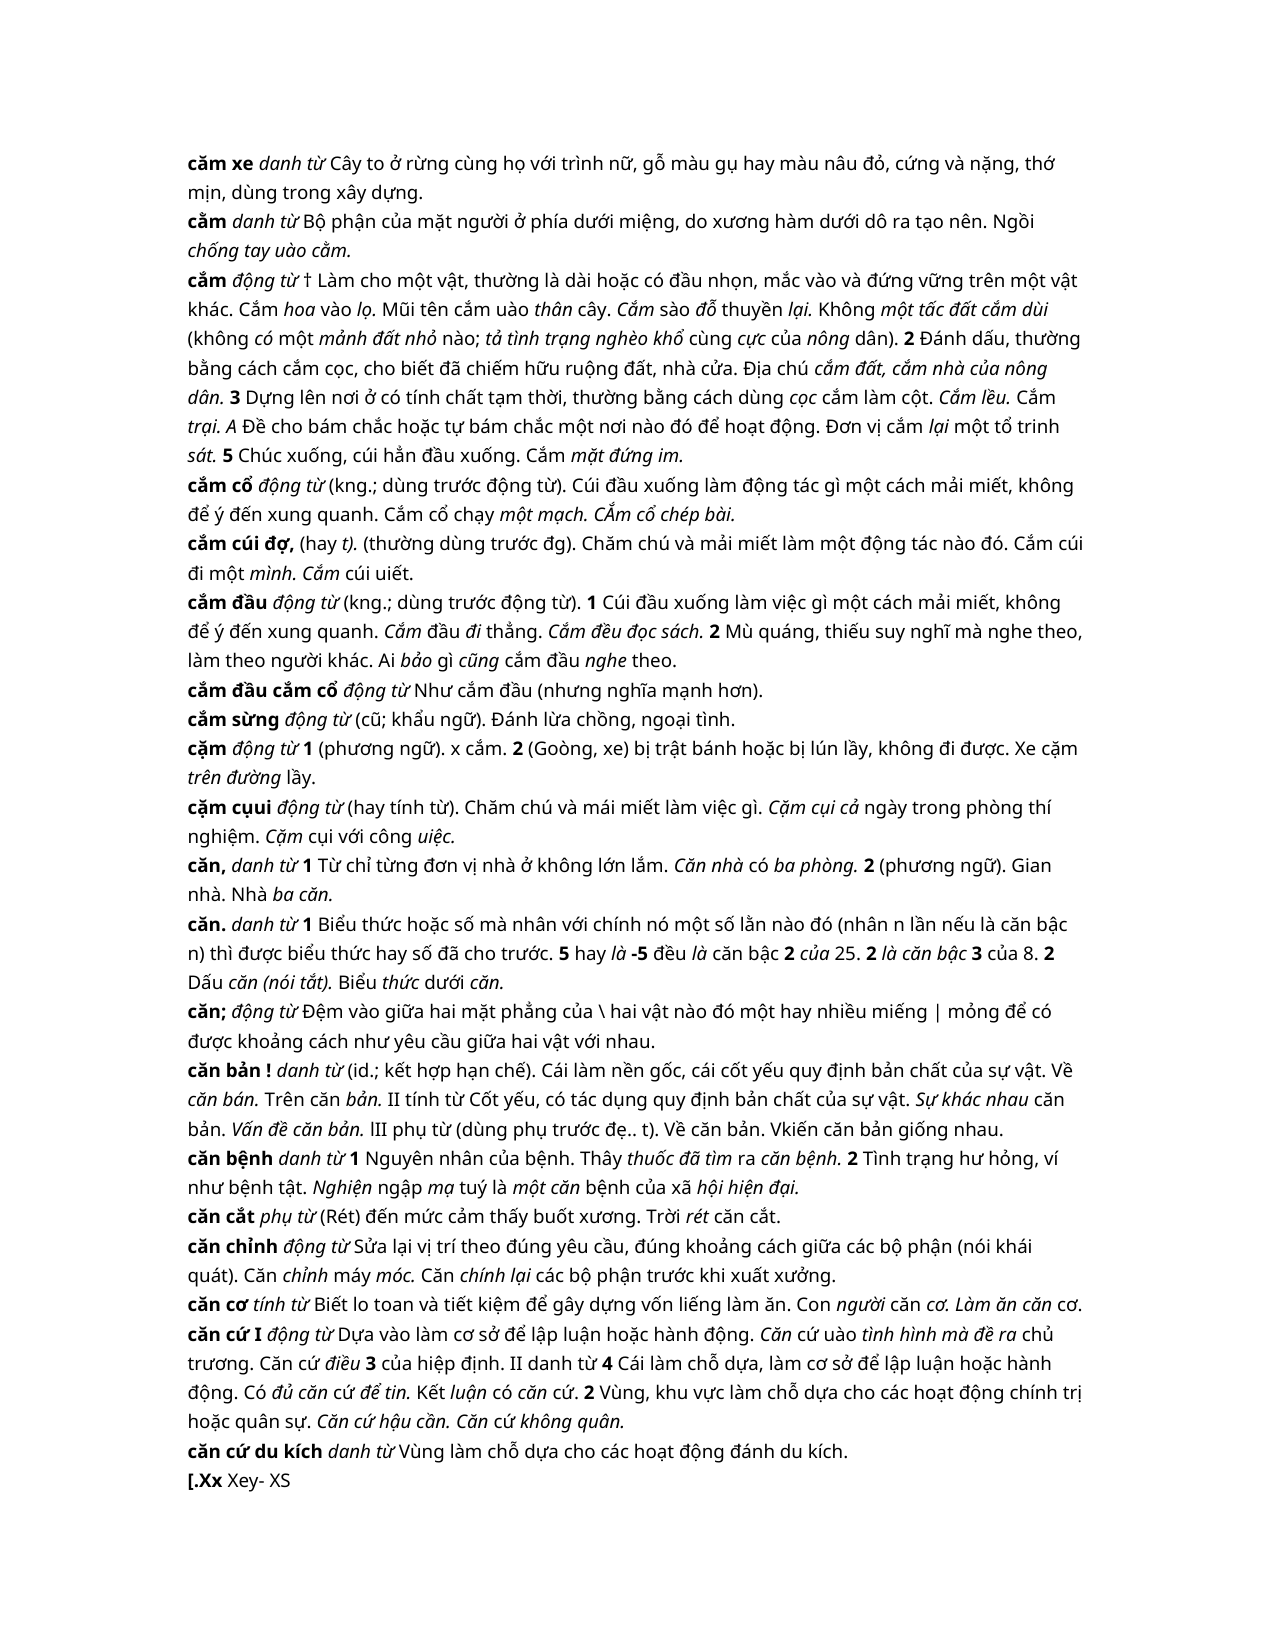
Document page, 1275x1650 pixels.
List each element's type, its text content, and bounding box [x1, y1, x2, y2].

text cay sẻ cũng nói cay xò tính từ (Mắt) có cảm giác cay khó chịu, do thiếu ngủ hoặc bị khói xông. Khói bếp làm cho mắt cay sẽ. Vừa mới tỉnh dậy, mắt cồn cay sè sề. cày I danh từ Nông cụ có lưỡi bằng sắt, dùng sức kéo để lật đất và làm vỡ lớp đất trồng trọt. Trâu bò kéo cày. lì động từ 1 Lật đất lên bằng cái cày. Cày ruộng. Cày sâu bừa kI. 2 Xới đất lên làm cho mặt đất nham nhở. Bom đạn cày nát trận địa. cày ải động từ Cày lúc ruộng đã khô để phơi đất cho ải. Thứ nhất cày ải, thứ nhì rải phân (tục ngữ). cày ấp x cày úp. cày cấy động từ Làm việc đồng ruộng (nói khái quát). Cày cấy đúng thời vụ. cày chìa vôi động từ Gày kiểu cũ, lưỡi nhọn, diệp nhỏ, thân cày giống hình cái chìa vôi. cày cục, động từ (thường dùng trước động từ). Chăm chú và mải miết làm việc gì một cách chật vật. Cày cục mãi mới vẽ xong tấm bản đổ. Cày cục chữa cái máy. cày cục; (cũ). xem cậy cục. cày dầm động từ Cày lúc ruộng còn nước để ngâm cho đất mềm nhuyễn. cày đảo động từ Cày cho lớp đất trên xuống dưới, lớp đất dưới lên trên. cày máy danh từ Cày có nhiều lưỡi do máy kéo kéo hoặc chạy bằng máy. cày mò động từ Cày ở ruộng ngập nước sâu vùng đỏng trũng. cày ngả đg, Cày lần đầu, thường ở ruộng bỏ hoá vụ đông - xuân, để chuẩn bị làm mùa. cày ngang động từ Cày lại theo đường chéo chữ thập với đường cày trước. cày rang động từ Cày và phơi đất cho thật khô. cày úp động từ Cày nghiêng lưỡi cày cho đất úp thành luống. cày vỡ động từ Cày lần thứ nhất cho đất vỡ ra. cày xóc ngang động từ xem cày ngang. cáy danh từ Cua sống ở nước lợ, có một càng rất lớn, chân có lông, thường dùng làm mắm. Mắm cáy. Nhát như cáy (hết sức nhút nhát). cạy, động từ Làm bật ra bằng cách bẩy vào khe hở. Cạy nắp hòm. Cạy cửa. Cạy răng cũng chẳng nói (nhất định không chịu nói). cạy, động từ Lái thuyền sang trái bằng mái chèo hoặc bánh lái; trái với bát. cay cục (id.).x. cậy cục. cạy om đợ Làm rơi các tảng đá hoặc khoáng sản đã long, nhưng còn bám chưa rơi. cắc danh từ (phương ngữ). Hào. Bạc cắc. cắc cớ tính từ Hơi ngược đời, hơi oái oăm. Duyên sao cắc cớ, hối duyên... (ca dao). cắc kẻ (phương ngữ). x rắc kè. cặc danh từ (thông tục). Dương vật. cặc bẩn danh từ Rễ thở nhô ngược lên khỏi mặt bùn của cây bần. cặc bò danh từ cũng nói roi cặc bò. Roi làm bằng những sợi gân bò quấn chéo nhau, đánh rất đau. căm, danh từ (phương ngữ). Nan hoa. căm, động từ Giận người nào đó lắm vì đã làm điều không tốt đối với mình, nhưng phải cố nén trong lòng. Căm kẻ chơi khăm mình. Càng nghĩ càng căm. căm, phụ từ (thường dùng ở dạng láy). (Rét) đến mức phải run lên. Rét căm căm. Gió bấtc lạnh căm căm. căm gan động từ Giận lắm mà phải nén lại trong lòng không để bộc lộ ra. căm ghét động từ Căm giận và oán ghét. căm giận động từ Căm (nói khái quát). căm hận động từ (ít dùng). Như căm hờn. căm hờn động từ Căm giận và oán hờn. căm phẫn động từ Căm giận và phẫn nộ trước điều tai ác, ngang ngược. Căm phẫn lên án. Làn sóng căm phân. căm thù động từ Căm giận đến mức thôi thúc phải trả thù. căm tức động từ Căm giận và bực tức. căm uất động từ Căm giận nhưng tức tối vì không làm gì được, phải cố nén trong lòng. Căm uất đến nghẹn cổ. căm xe danh từ Cây to ở rừng cùng họ với trình nữ, gỗ màu gụ hay màu nâu đỏ, cứng và nặng, thớ mịn, dùng trong xây dựng. cằm danh từ Bộ phận của mặt người ở phía dưới miệng, do xương hàm dưới dô ra tạo nên. Ngồi chống tay uào cằm. cắm động từ † Làm cho một vật, thường là dài hoặc có đầu nhọn, mắc vào và đứng vững trên một vật khác. Cắm hoa vào lọ. Mũi tên cắm uào thân cây. Cắm sào đỗ thuyền lại. Không một tấc đất cắm dùi (không có một mảnh đất nhỏ nào; tả tình trạng nghèo khổ cùng cực của nông dân). 2 Đánh dấu, thường bằng cách cắm cọc, cho biết đã chiếm hữu ruộng đất, nhà cửa. Địa chú cắm đất, cắm nhà của nông dân. 3 Dựng lên nơi ở có tính chất tạm thời, thường bằng cách dùng cọc cắm làm cột. Cắm lều. Cắm trại. A Đề cho bám chắc hoặc tự bám chắc một nơi nào đó để hoạt động. Đơn vị cắm lại một tổ trinh sát. 5 Chúc xuống, cúi hẳn đầu xuống. Cắm mặt đứng im. cắm cổ động từ (kng.; dùng trước động từ). Cúi đầu xuống làm động tác gì một cách mải miết, không để ý đến xung quanh. Cắm cổ chạy một mạch. CẮm cổ chép bài. cắm cúi đợ, (hay t). (thường dùng trước đg). Chăm chú và mải miết làm một động tác nào đó. Cắm cúi đi một mình. Cắm cúi uiết. cắm đầu động từ (kng.; dùng trước động từ). 1 Cúi đầu xuống làm việc gì một cách mải miết, không để ý đến xung quanh. Cắm đầu đi thẳng. Cắm đều đọc sách. 2 Mù quáng, thiếu suy nghĩ mà nghe theo, làm theo người khác. Ai bảo gì cũng cắm đầu nghe theo. cắm đầu cắm cổ động từ Như cắm đầu (nhưng nghĩa mạnh hơn). cắm sừng động từ (cũ; khẩu ngữ). Đánh lừa chồng, ngoại tình. cặm động từ 1 (phương ngữ). x cắm. 2 (Goòng, xe) bị trật bánh hoặc bị lún lầy, không đi được. Xe cặm trên đường lầy. cặm cụui động từ (hay tính từ). Chăm chú và mái miết làm việc gì. Cặm cụi cả ngày trong phòng thí nghiệm. Cặm cụi với công uiệc. căn, danh từ 1 Từ chỉ từng đơn vị nhà ở không lớn lắm. Căn nhà có ba phòng. 2 (phương ngữ). Gian nhà. Nhà ba căn. căn. danh từ 1 Biểu thức hoặc số mà nhân với chính nó một số lằn nào đó (nhân n lần nếu là căn bậc n) thì được biểu thức hay số đã cho trước. 5 hay là -5 đều là căn bậc 2 của 25. 2 là căn bậc 3 của 8. 2 Dấu căn (nói tắt). Biểu thức dưới căn. căn; động từ Đệm vào giữa hai mặt phẳng của \ hai vật nào đó một hay nhiều miếng | mỏng để có được khoảng cách như yêu cầu giữa hai vật với nhau. căn bản ! danh từ (id.; kết hợp hạn chế). Cái làm nền gốc, cái cốt yếu quy định bản chất của sự vật. Về căn bán. Trên căn bản. II tính từ Cốt yếu, có tác dụng quy định bản chất của sự vật. Sự khác nhau căn bản. Vấn đề căn bản. lII phụ từ (dùng phụ trước đẹ.. t). Về căn bản. Vkiến căn bản giống nhau. căn bệnh danh từ 1 Nguyên nhân của bệnh. Thây thuốc đã tìm ra căn bệnh. 2 Tình trạng hư hỏng, ví như bệnh tật. Nghiện ngập mạ tuý là một căn bệnh của xã hội hiện đại. căn cắt phụ từ (Rét) đến mức cảm thấy buốt xương. Trời rét căn cắt. căn chỉnh động từ Sửa lại vị trí theo đúng yêu cầu, đúng khoảng cách giữa các bộ phận (nói khái quát). Căn chỉnh máy móc. Căn chính lại các bộ phận trước khi xuất xưởng. căn cơ tính từ Biết lo toan và tiết kiệm để gây dựng vốn liếng làm ăn. Con người căn cơ. Làm ăn căn cơ. căn cứ I động từ Dựa vào làm cơ sở để lập luận hoặc hành động. Căn cứ uào tình hình mà đề ra chủ trương. Căn cứ điều 3 của hiệp định. II danh từ 4 Cái làm chỗ dựa, làm cơ sở để lập luận hoặc hành động. Có đủ căn cứ để tin. Kết luận có căn cứ. 2 Vùng, khu vực làm chỗ dựa cho các hoạt động chính trị hoặc quân sự. Căn cứ hậu cần. Căn cứ không quân. căn cứ du kích danh từ Vùng làm chỗ dựa cho các hoạt động đánh du kích. [.Xx Xey- XS [187, 150, 1087, 1493]
